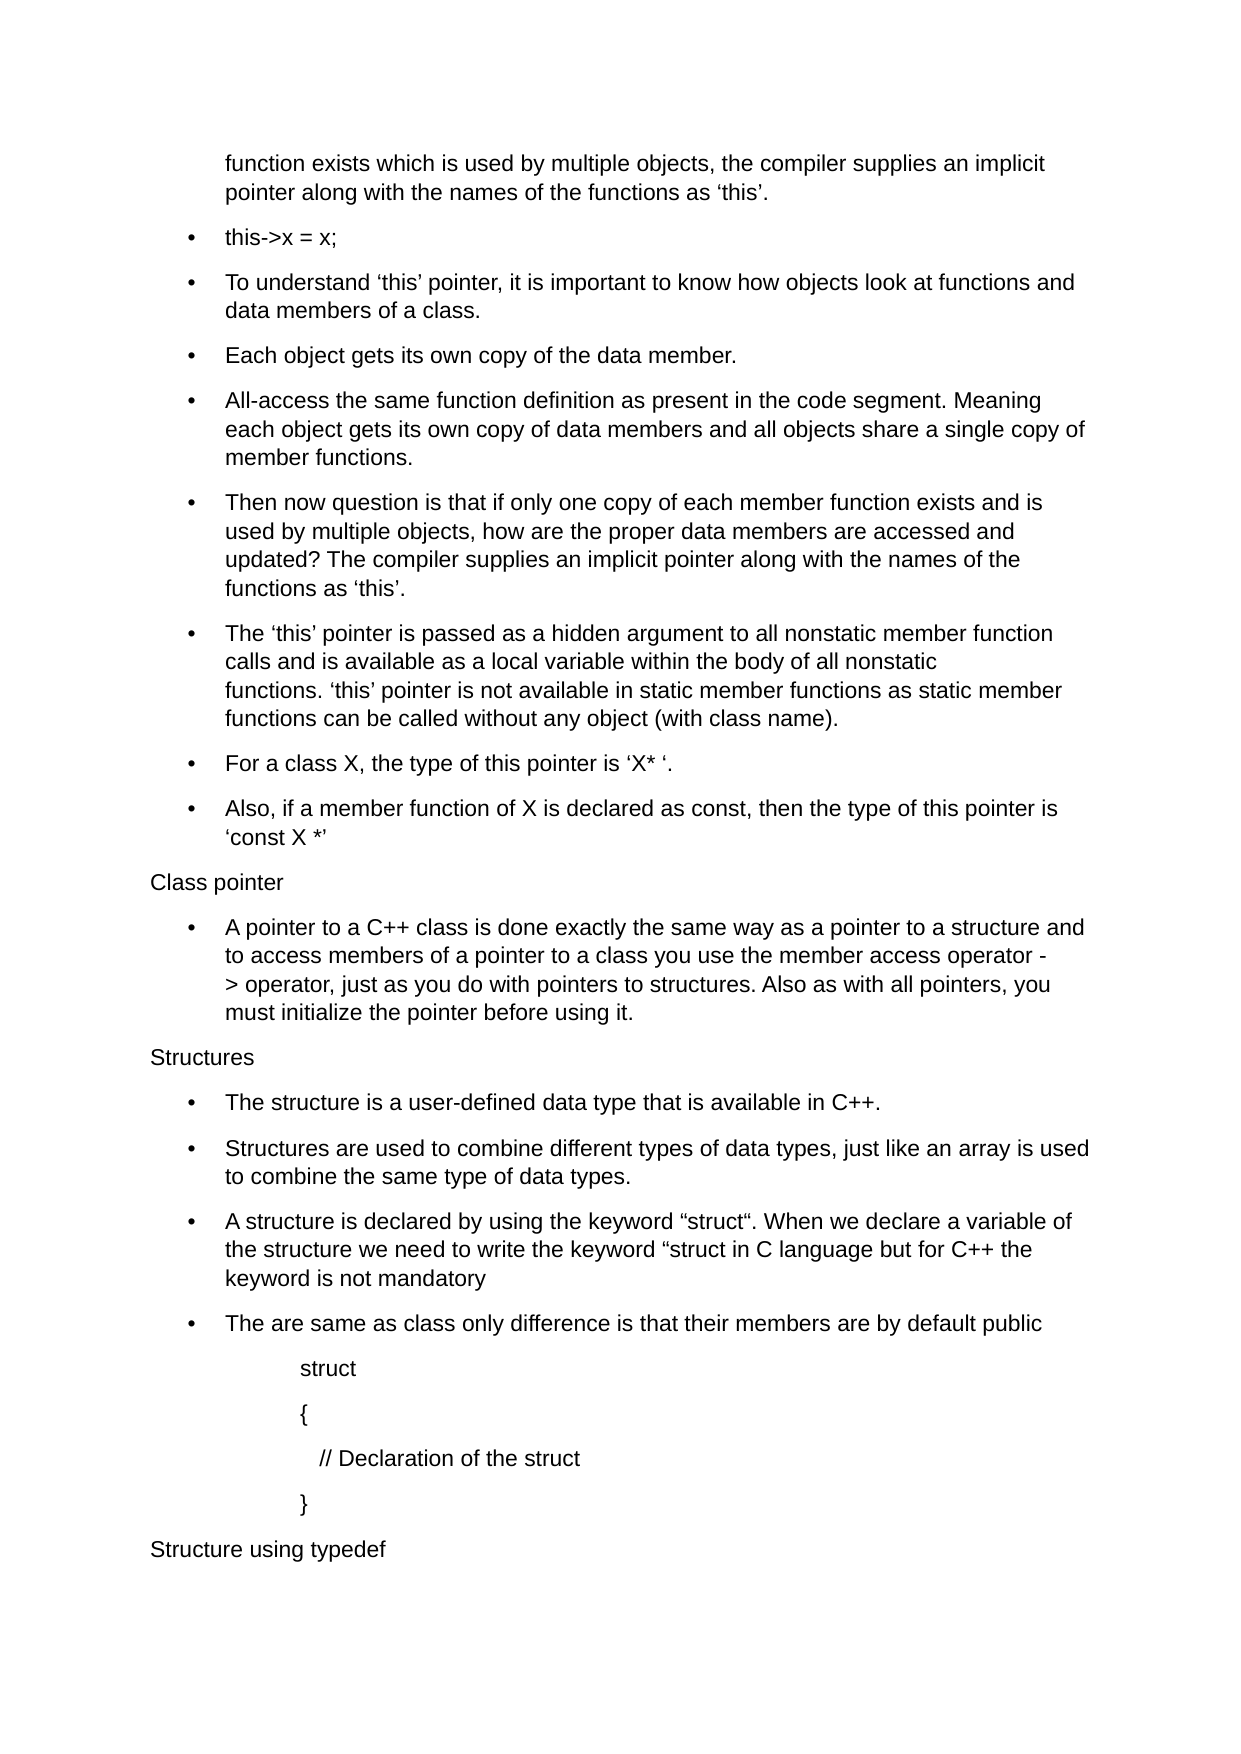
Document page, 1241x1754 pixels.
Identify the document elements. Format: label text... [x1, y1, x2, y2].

list Structures are used to combine different types of data types, just like an array is used to combine the same type of data types. [187, 1134, 1090, 1189]
text } [300, 1490, 1090, 1517]
text struct [300, 1355, 1090, 1381]
text { [300, 1400, 1090, 1427]
list For a class X, the type of this pointer is ‘X* ‘. [187, 750, 1090, 776]
text Structure using typedef [150, 1536, 1090, 1562]
list The are same as class only difference is that their members are by default public [187, 1310, 1090, 1336]
list To understand ‘this’ pointer, it is important to know how objects look at functions and data members of a class. [187, 269, 1090, 323]
list this->x = x; [187, 223, 1090, 250]
list All-access the same function definition as present in the code segment. Meaning each object gets its own copy of data members and all objects share a single copy of member functions. [187, 387, 1090, 471]
list The structure is a user-defined data type that is available in C++. [187, 1089, 1090, 1116]
list The ‘this’ pointer is passed as a hidden argument to all nonstatic member function calls and is available as a local variable within the body of all nonstatic functions. ‘this’ pointer is not available in static member functions as static member functions can be called without any object (with class name). [187, 620, 1090, 731]
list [187, 150, 1090, 205]
text Class pointer [150, 869, 1090, 895]
list A pointer to a C++ class is done exactly the same way as a pointer to a structure and to access members of a pointer to a class you use the member access operator -> operator, just as you do with pointers to structures. Also as with all pointers, you must initialize the pointer before using it. [187, 914, 1090, 1026]
list Also, if a member function of X is declared as const, then the type of this pointer is ‘const X *’ [187, 795, 1090, 850]
list A structure is declared by using the keyword “struct“. When we declare a variable of the structure we need to write the keyword “struct in C language but for C++ the keyword is not mandatory [187, 1208, 1090, 1291]
text // Declaration of the struct [300, 1445, 1090, 1472]
text Structures [150, 1044, 1090, 1071]
list Each object gets its own copy of the data member. [187, 342, 1090, 368]
list Then now question is that if only one copy of each member function exists and is used by multiple objects, how are the proper data members are accessed and updated? The compiler supplies an implicit pointer along with the names of the functions as ‘this’. [187, 489, 1090, 601]
